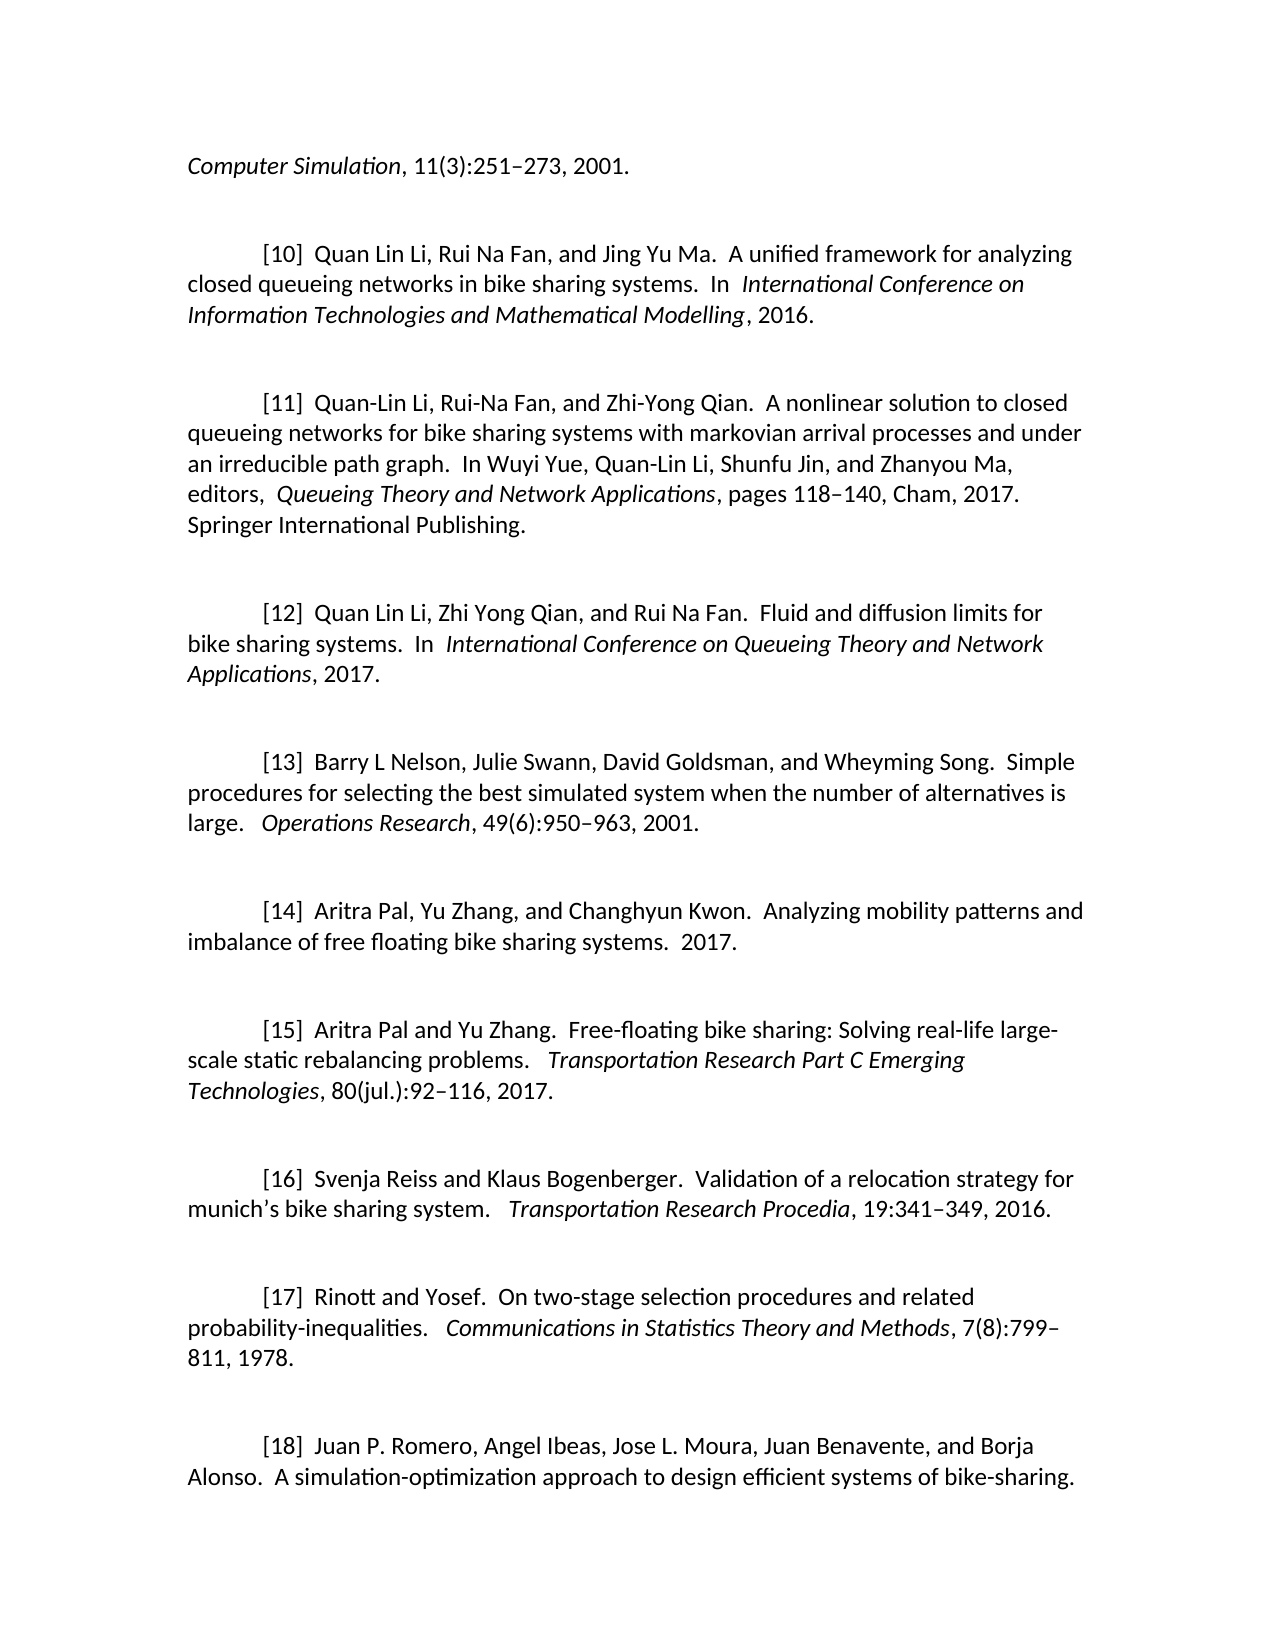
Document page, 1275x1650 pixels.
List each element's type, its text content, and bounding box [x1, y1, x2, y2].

text [10] Quan Lin Li, Rui Na Fan, and Jing Yu Ma. A unified framework for analyzing closed queueing networks in bike sharing systems. In International Conference on Information Technologies and Mathematical Modelling, 2016. [187, 238, 1087, 329]
text [15] Aritra Pal and Yu Zhang. Free-floating bike sharing: Solving real-life large-scale static rebalancing problems. Transportation Research Part C Emerging Technologies, 80(jul.):92–116, 2017. [187, 1014, 1087, 1105]
text [13] Barry L Nelson, Julie Swann, David Goldsman, and Wheyming Song. Simple procedures for selecting the best simulated system when the number of alternatives is large. Operations Research, 49(6):950–963, 2001. [187, 746, 1087, 838]
text [14] Aritra Pal, Yu Zhang, and Changhyun Kwon. Analyzing mobility patterns and imbalance of free floating bike sharing systems. 2017. [187, 895, 1087, 956]
text [16] Svenja Reiss and Klaus Bogenberger. Validation of a relocation strategy for munich’s bike sharing system. Transportation Research Procedia, 19:341–349, 2016. [187, 1163, 1087, 1224]
text [11] Quan-Lin Li, Rui-Na Fan, and Zhi-Yong Qian. A nonlinear solution to closed queueing networks for bike sharing systems with markovian arrival processes and under an irreducible path graph. In Wuyi Yue, Quan-Lin Li, Shunfu Jin, and Zhanyou Ma, editors, Queueing Theory and Network Applications, pages 118–140, Cham, 2017. Springer International Publishing. [187, 387, 1087, 540]
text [187, 150, 1087, 181]
text [17] Rinott and Yosef. On two-stage selection procedures and related probability-inequalities. Communications in Statistics Theory and Methods, 7(8):799–811, 1978. [187, 1281, 1087, 1373]
text [12] Quan Lin Li, Zhi Yong Qian, and Rui Na Fan. Fluid and diffusion limits for bike sharing systems. In International Conference on Queueing Theory and Network Applications, 2017. [187, 597, 1087, 689]
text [187, 1431, 1087, 1492]
